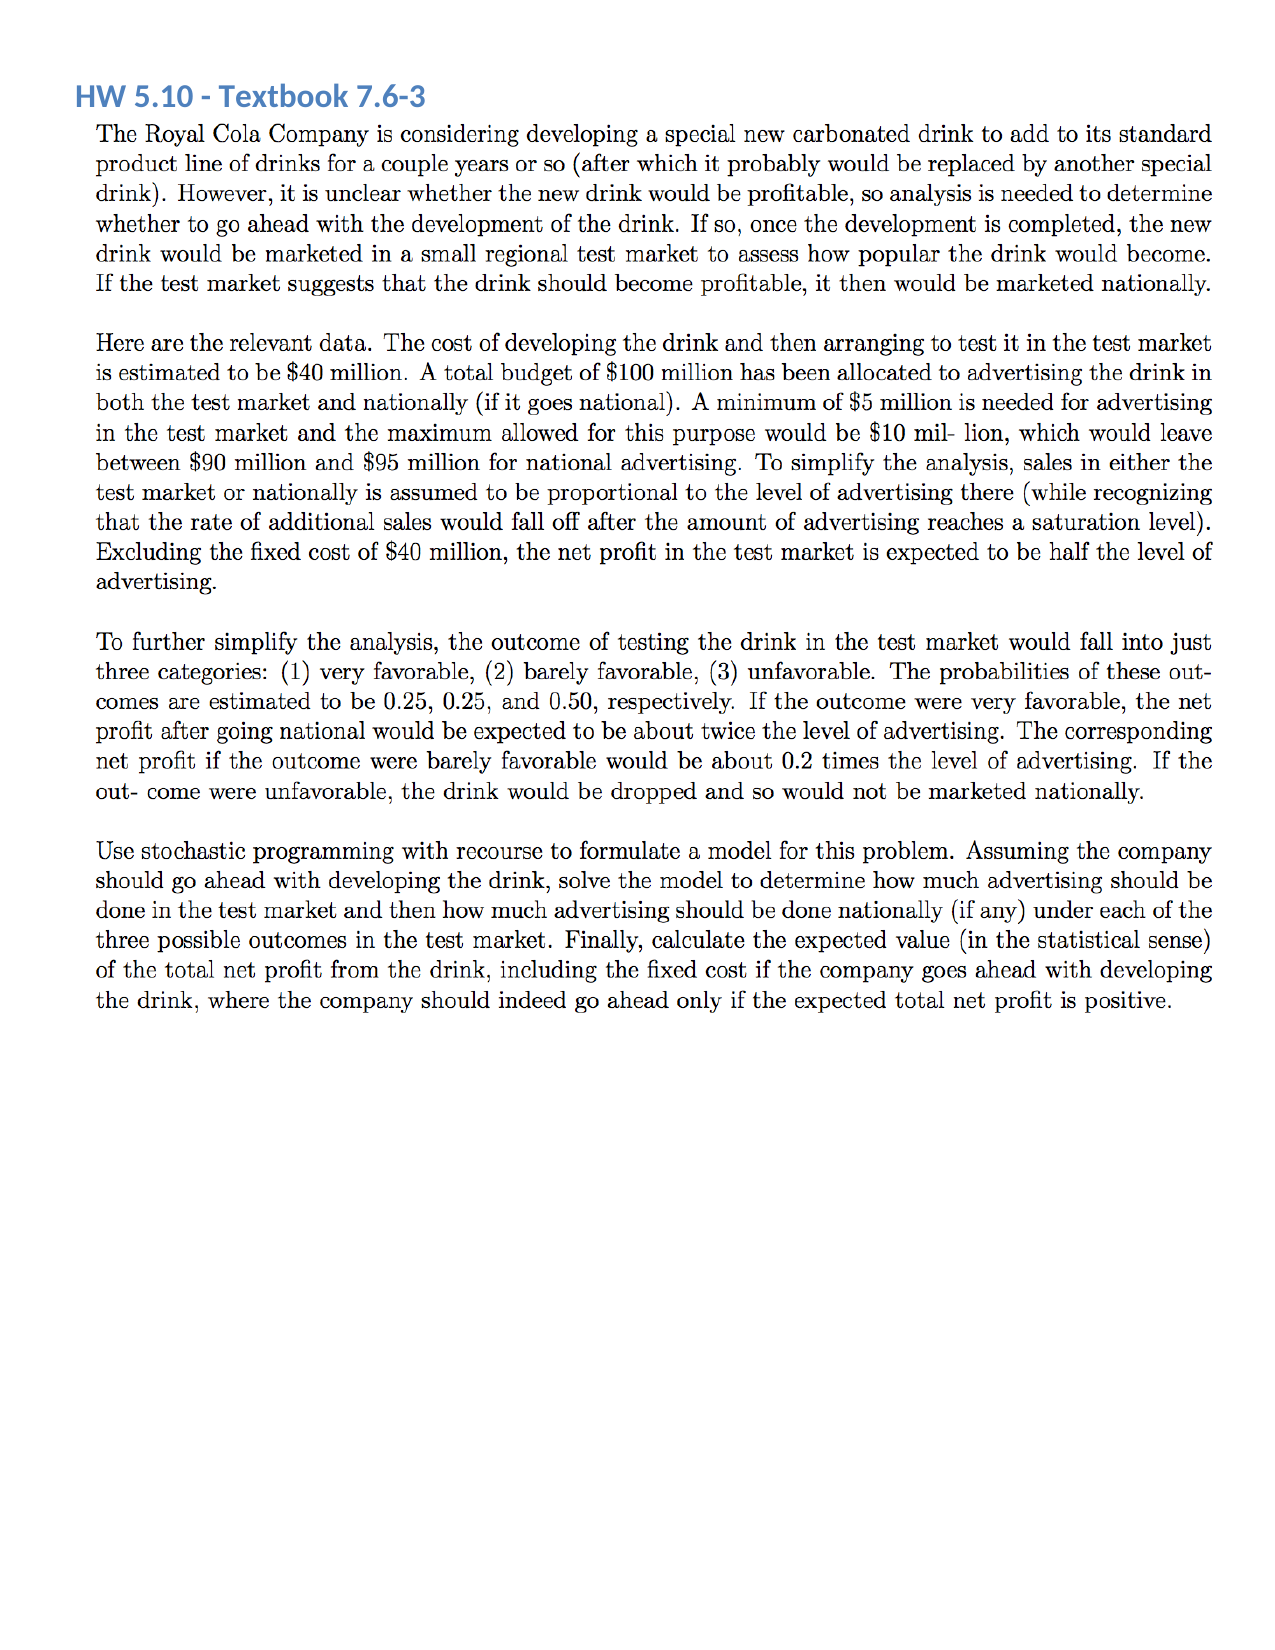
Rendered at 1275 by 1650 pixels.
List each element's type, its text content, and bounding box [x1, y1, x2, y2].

subtitle HW 5.10 - Textbook 7.6-3 [75, 75, 1200, 116]
picture [93, 115, 1219, 1026]
